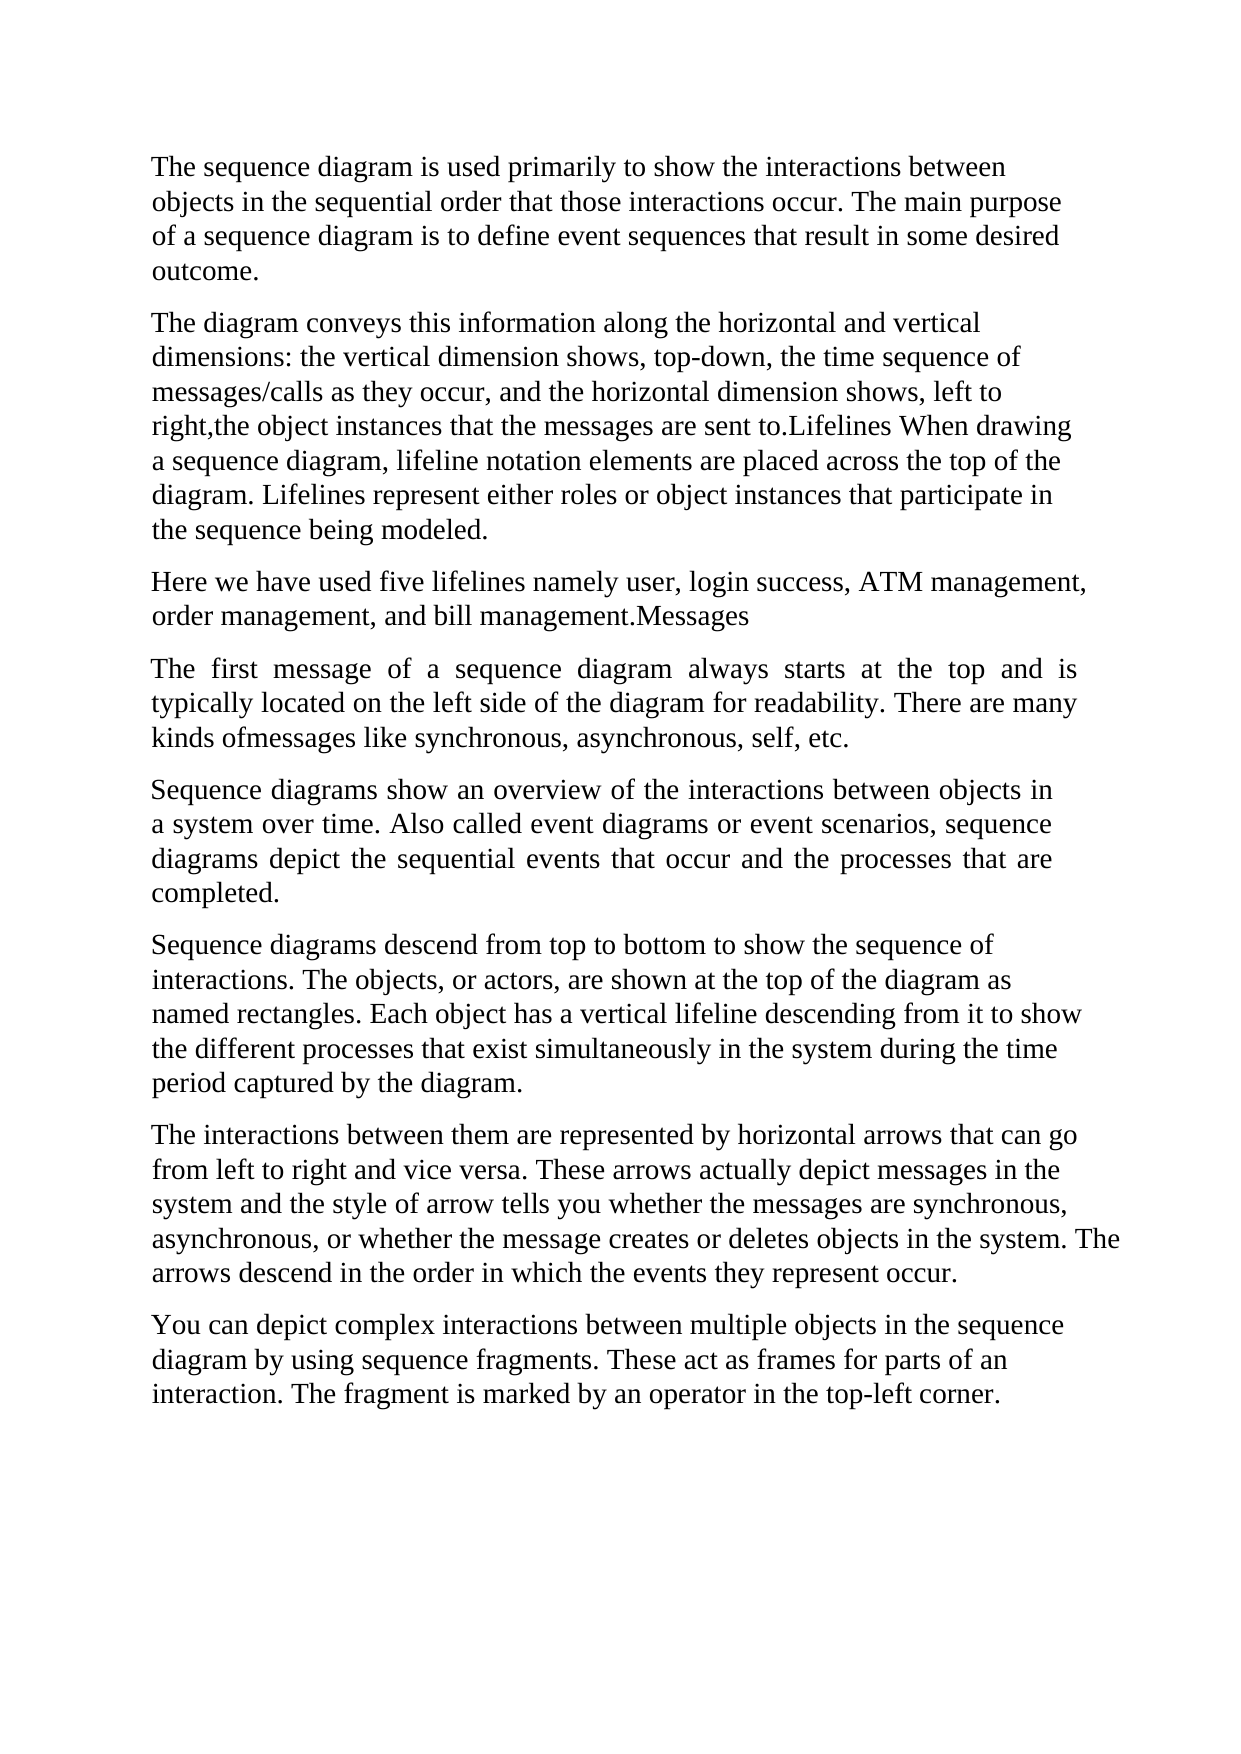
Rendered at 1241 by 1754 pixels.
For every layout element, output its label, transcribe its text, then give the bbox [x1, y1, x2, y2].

text Sequence diagrams descend from top to bottom to show the sequence of interactions. The objects, or actors, are shown at the top of the diagram as named rectangles. Each object has a vertical lifeline descending from it to show the different processes that exist simultaneously in the system during the time period captured by the diagram. [151, 927, 1095, 1099]
text Here we have used five lifelines namely user, login success, ATM management, order management, and bill management.Messages [151, 564, 1121, 632]
text You can depict complex interactions between multiple objects in the sequence diagram by using sequence fragments. These act as frames for parts of an interaction. The fragment is marked by an operator in the top-left corner. [151, 1307, 1121, 1410]
text The first message of a sequence diagram always starts at the top and is typically located on the left side of the diagram for readability. There are many kinds ofmessages like synchronous, asynchronous, self, etc. [150, 651, 1078, 753]
text The sequence diagram is used primarily to show the interactions between objects in the sequential order that those interactions occur. The main purpose of a sequence diagram is to define event sequences that result in some desired outcome. [151, 149, 1092, 286]
text Sequence diagrams show an overview of the interactions between objects in a system over time. Also called event diagrams or event scenarios, sequence diagrams depict the sequential events that occur and the processes that are completed. [150, 772, 1054, 909]
text The interactions between them are represented by horizontal arrows that can go from left to right and vice versa. These arrows actually depict messages in the system and the style of arrow tells you whether the messages are synchronous, asynchronous, or whether the message creates or deletes objects in the system. The arrows descend in the order in which the events they represent occur. [151, 1117, 1121, 1289]
text The diagram conveys this information along the horizontal and vertical dimensions: the vertical dimension shows, top-down, the time sequence of messages/calls as they occur, and the horizontal dimension shows, left to right,the object instances that the messages are sent to.Lifelines When drawing a sequence diagram, lifeline notation elements are placed across the top of the diagram. Lifelines represent either roles or object instances that participate in the sequence being modeled. [151, 305, 1091, 545]
